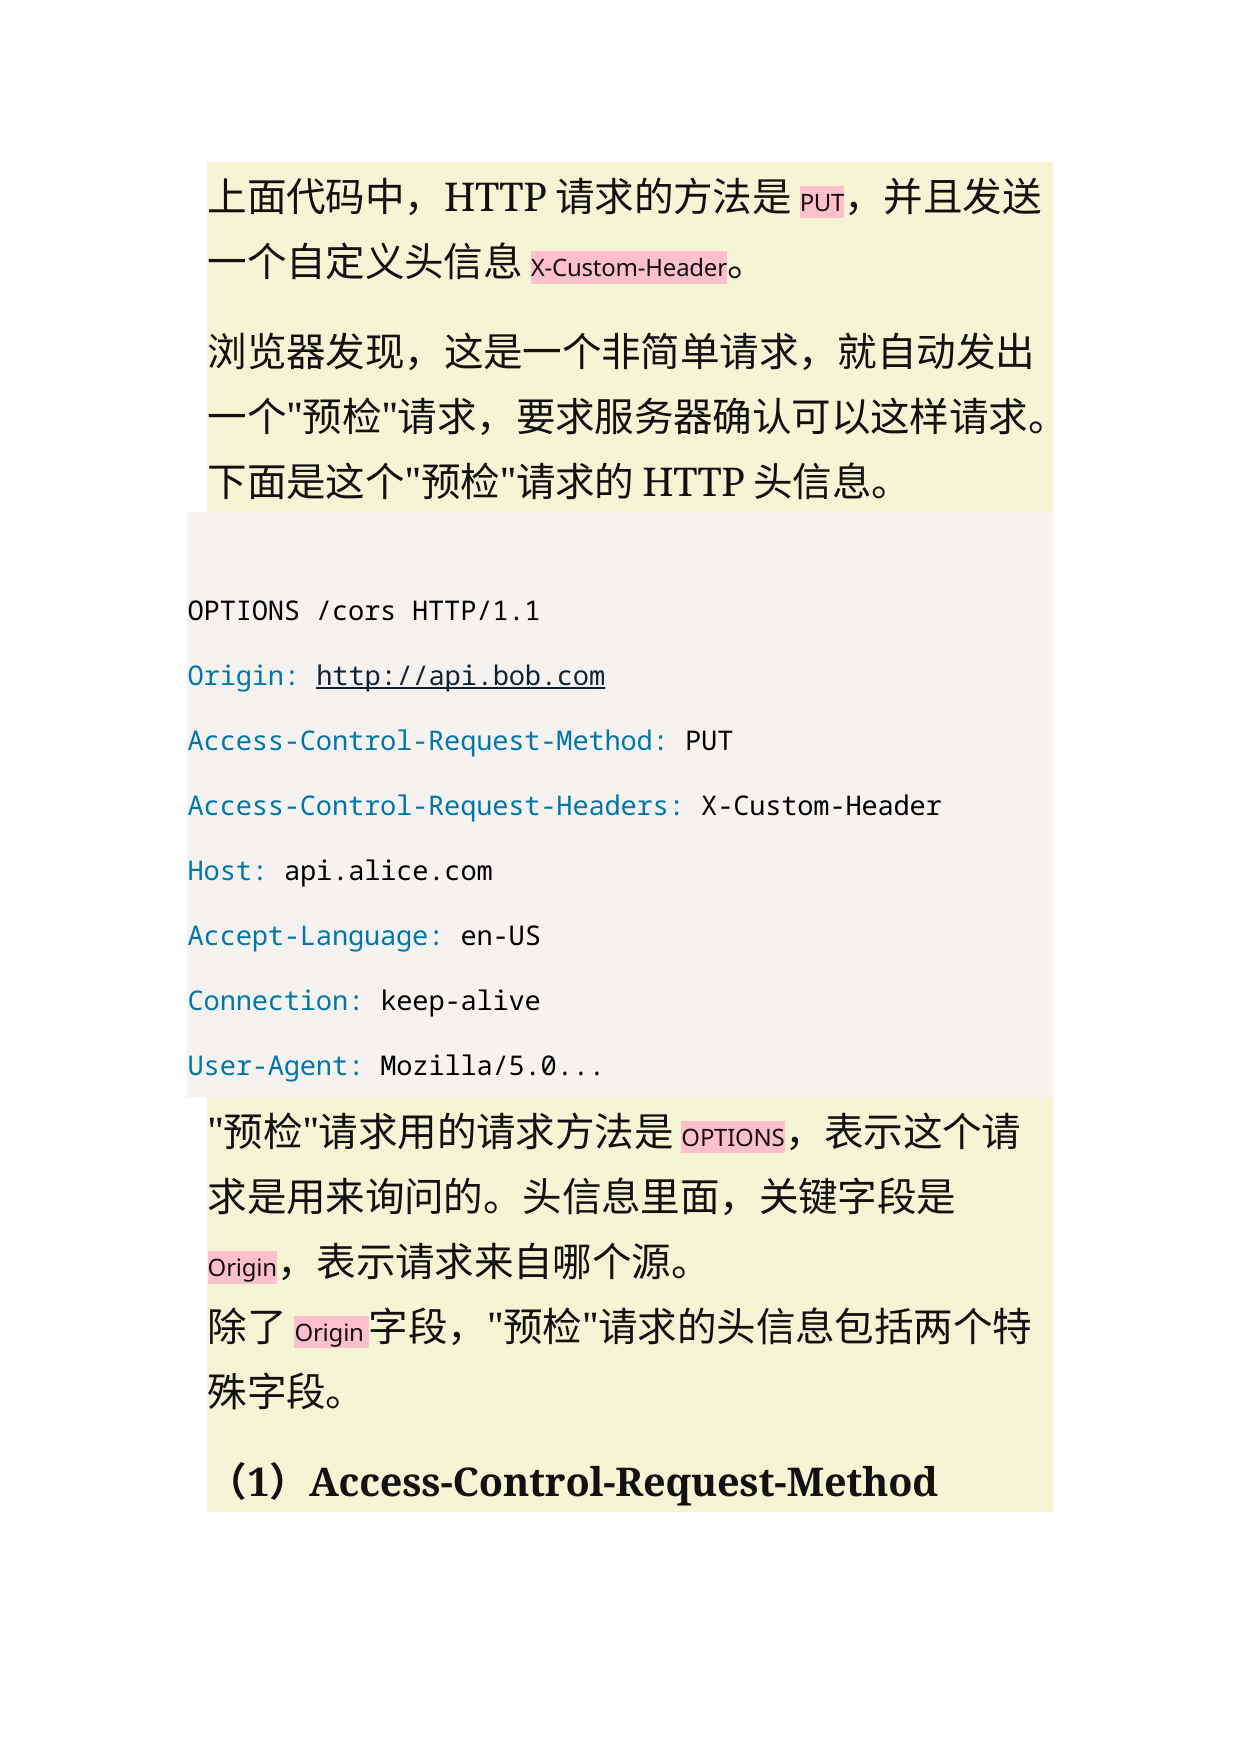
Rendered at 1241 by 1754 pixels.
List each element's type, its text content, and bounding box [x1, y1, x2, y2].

text Access-Control-Request-Headers: X-Custom-Header [187, 772, 1053, 837]
text Access-Control-Request-Method: PUT [187, 707, 1053, 772]
text 除了Origin字段，"预检"请求的头信息包括两个特殊字段。 [207, 1292, 1053, 1422]
text OPTIONS /cors HTTP/1.1 [187, 577, 1053, 642]
text （1）Access-Control-Request-Method [207, 1447, 1053, 1512]
text Origin: http://api.bob.com [187, 642, 1053, 707]
text Connection: keep-alive [187, 967, 1053, 1032]
text 浏览器发现，这是一个非简单请求，就自动发出一个"预检"请求，要求服务器确认可以这样请求。下面是这个"预检"请求的HTTP头信息。 [207, 317, 1053, 512]
text Accept-Language: en-US [187, 902, 1053, 967]
text Host: api.alice.com [187, 837, 1053, 902]
text User-Agent: Mozilla/5.0... [187, 1032, 1053, 1097]
text 上面代码中，HTTP请求的方法是PUT，并且发送一个自定义头信息X-Custom-Header。 [207, 162, 1053, 292]
text "预检"请求用的请求方法是OPTIONS，表示这个请求是用来询问的。头信息里面，关键字段是Origin，表示请求来自哪个源。 [207, 1097, 1053, 1292]
